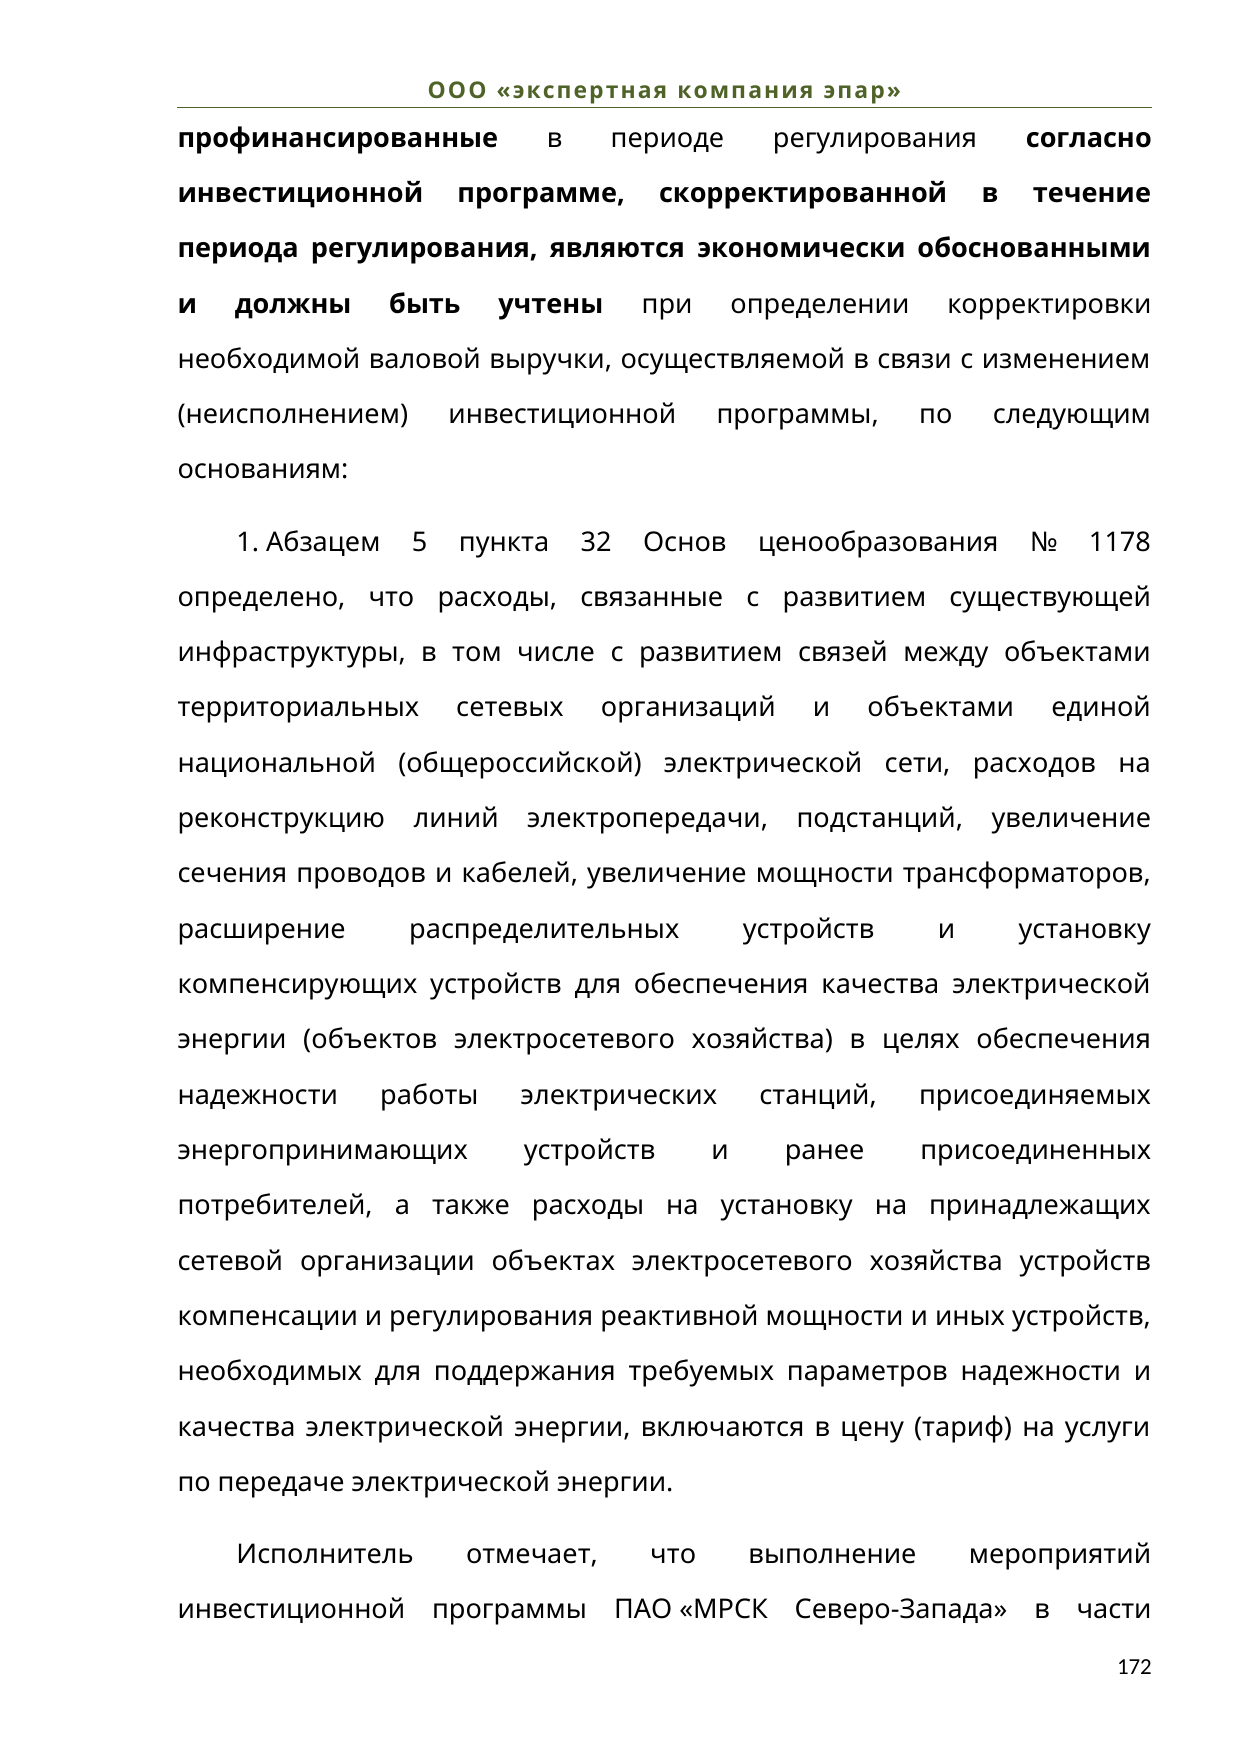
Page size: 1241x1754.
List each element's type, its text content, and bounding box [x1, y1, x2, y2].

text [177, 1534, 1152, 1626]
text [177, 118, 1152, 487]
text 1. Абзацем 5 пункта 32 Основ ценообразования № 1178 определено, что расходы, связанные с развитием существующей инфраструктуры, в том числе с развитием связей между объектами территориальных сетевых организаций и объектами единой национальной (общероссийской) электрической сети, расходов на реконструкцию линий электропередачи, подстанций, увеличение сечения проводов и кабелей, увеличение мощности трансформаторов, расширение распределительных устройств и установку компенсирующих устройств для обеспечения качества электрической энергии (объектов электросетевого хозяйства) в целях обеспечения надежности работы электрических станций, присоединяемых энергопринимающих устройств и ранее присоединенных потребителей, а также расходы на установку на принадлежащих сетевой организации объектах электросетевого хозяйства устройств компенсации и регулирования реактивной мощности и иных устройств, необходимых для поддержания требуемых параметров надежности и качества электрической энергии, включаются в цену (тариф) на услуги по передаче электрической энергии. [177, 522, 1152, 1499]
